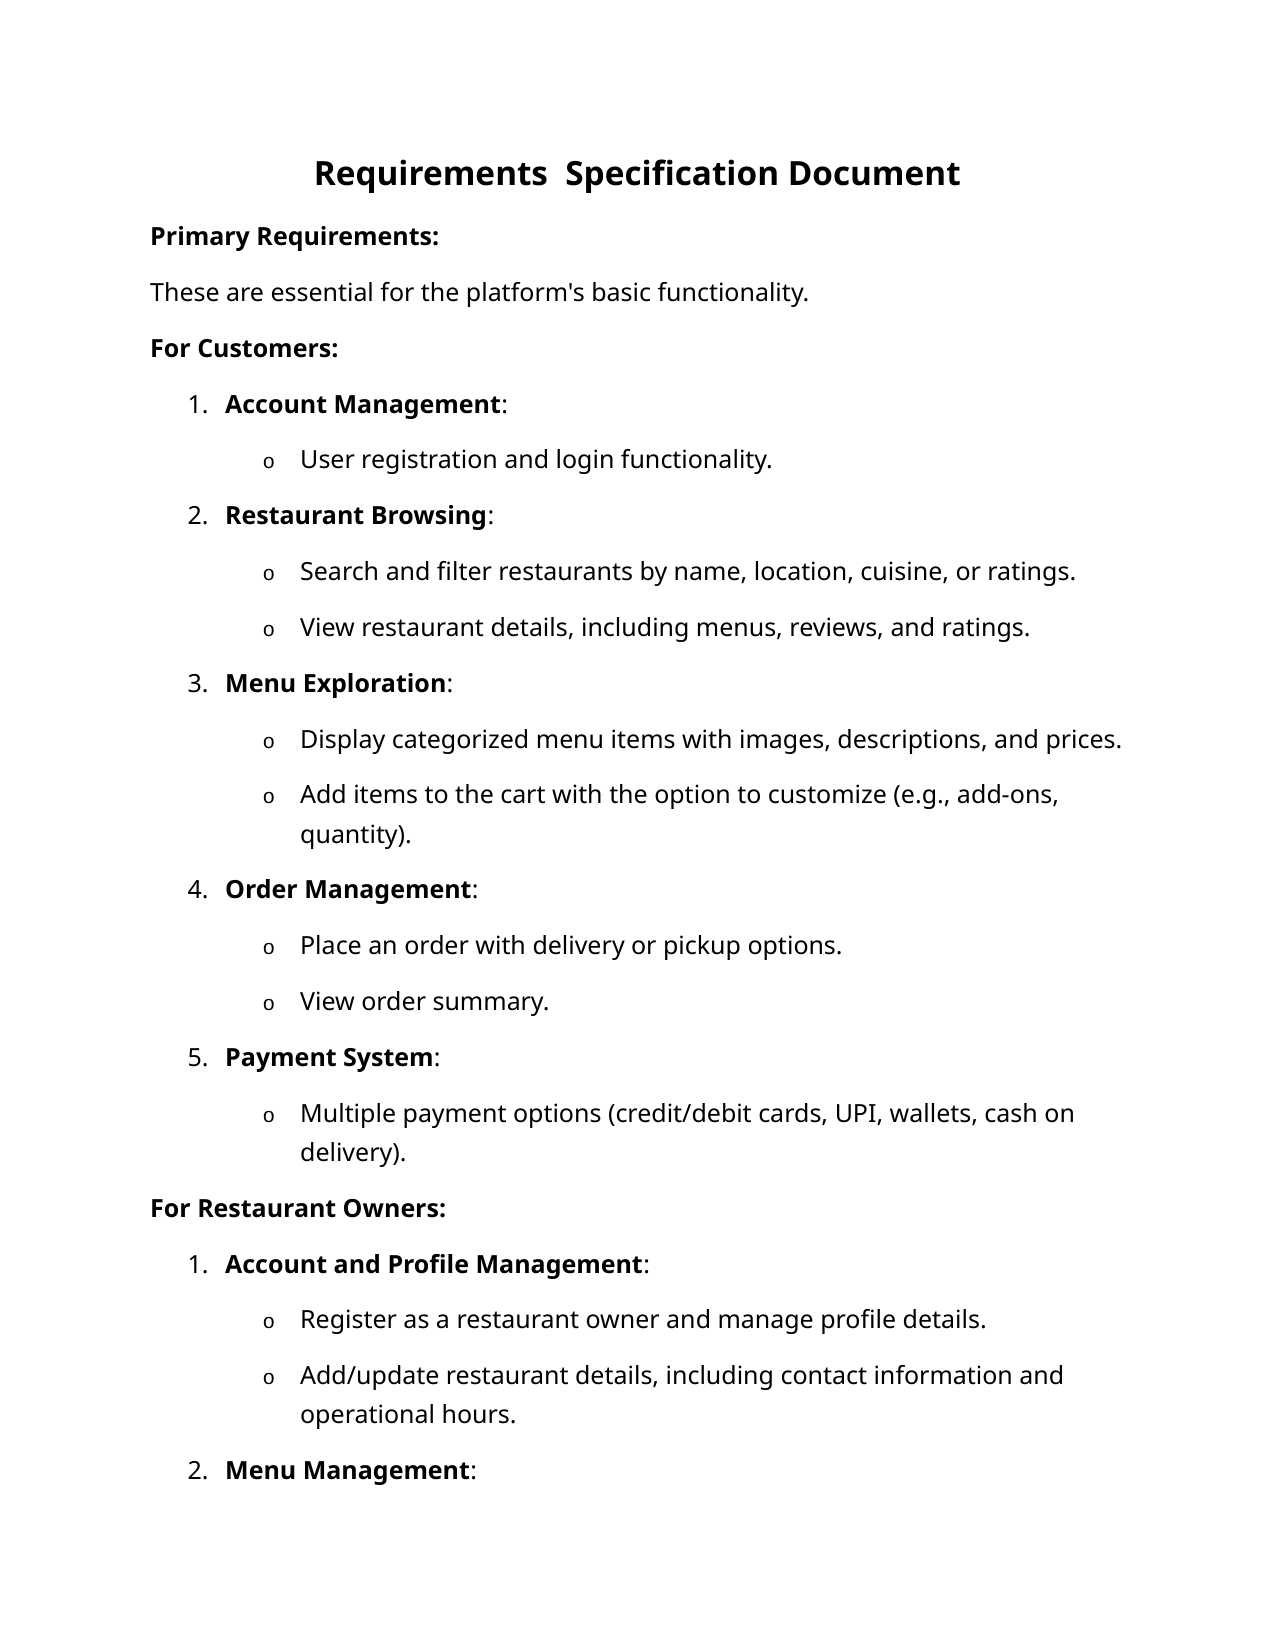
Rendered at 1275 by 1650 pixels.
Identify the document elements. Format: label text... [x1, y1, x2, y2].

list Menu Management: [187, 1453, 1125, 1487]
list User registration and login functionality. [262, 442, 1125, 476]
text Requirements Specification Document [150, 150, 1125, 195]
list Multiple payment options (credit/debit cards, UPI, wallets, cash on delivery). [262, 1096, 1125, 1169]
list Search and filter restaurants by name, location, cuisine, or ratings. [262, 554, 1125, 588]
list Restaurant Browsing: [187, 498, 1125, 532]
text Primary Requirements: [150, 219, 1125, 253]
text For Restaurant Owners: [150, 1191, 1125, 1224]
list Order Management: [187, 872, 1125, 906]
list Payment System: [187, 1040, 1125, 1074]
list Account Management: [187, 386, 1125, 420]
list Add items to the cart with the option to customize (e.g., add-ons, quantity). [262, 777, 1125, 850]
list Add/update restaurant details, including contact information and operational hours. [262, 1358, 1125, 1431]
list View order summary. [262, 984, 1125, 1018]
list Account and Profile Management: [187, 1246, 1125, 1280]
text For Customers: [150, 331, 1125, 364]
text These are essential for the platform's basic functionality. [150, 275, 1125, 309]
list Place an order with delivery or pickup options. [262, 928, 1125, 962]
list Register as a restaurant owner and manage profile details. [262, 1302, 1125, 1336]
list View restaurant details, including menus, reviews, and ratings. [262, 610, 1125, 644]
list Menu Exploration: [187, 666, 1125, 699]
list Display categorized menu items with images, descriptions, and prices. [262, 721, 1125, 755]
